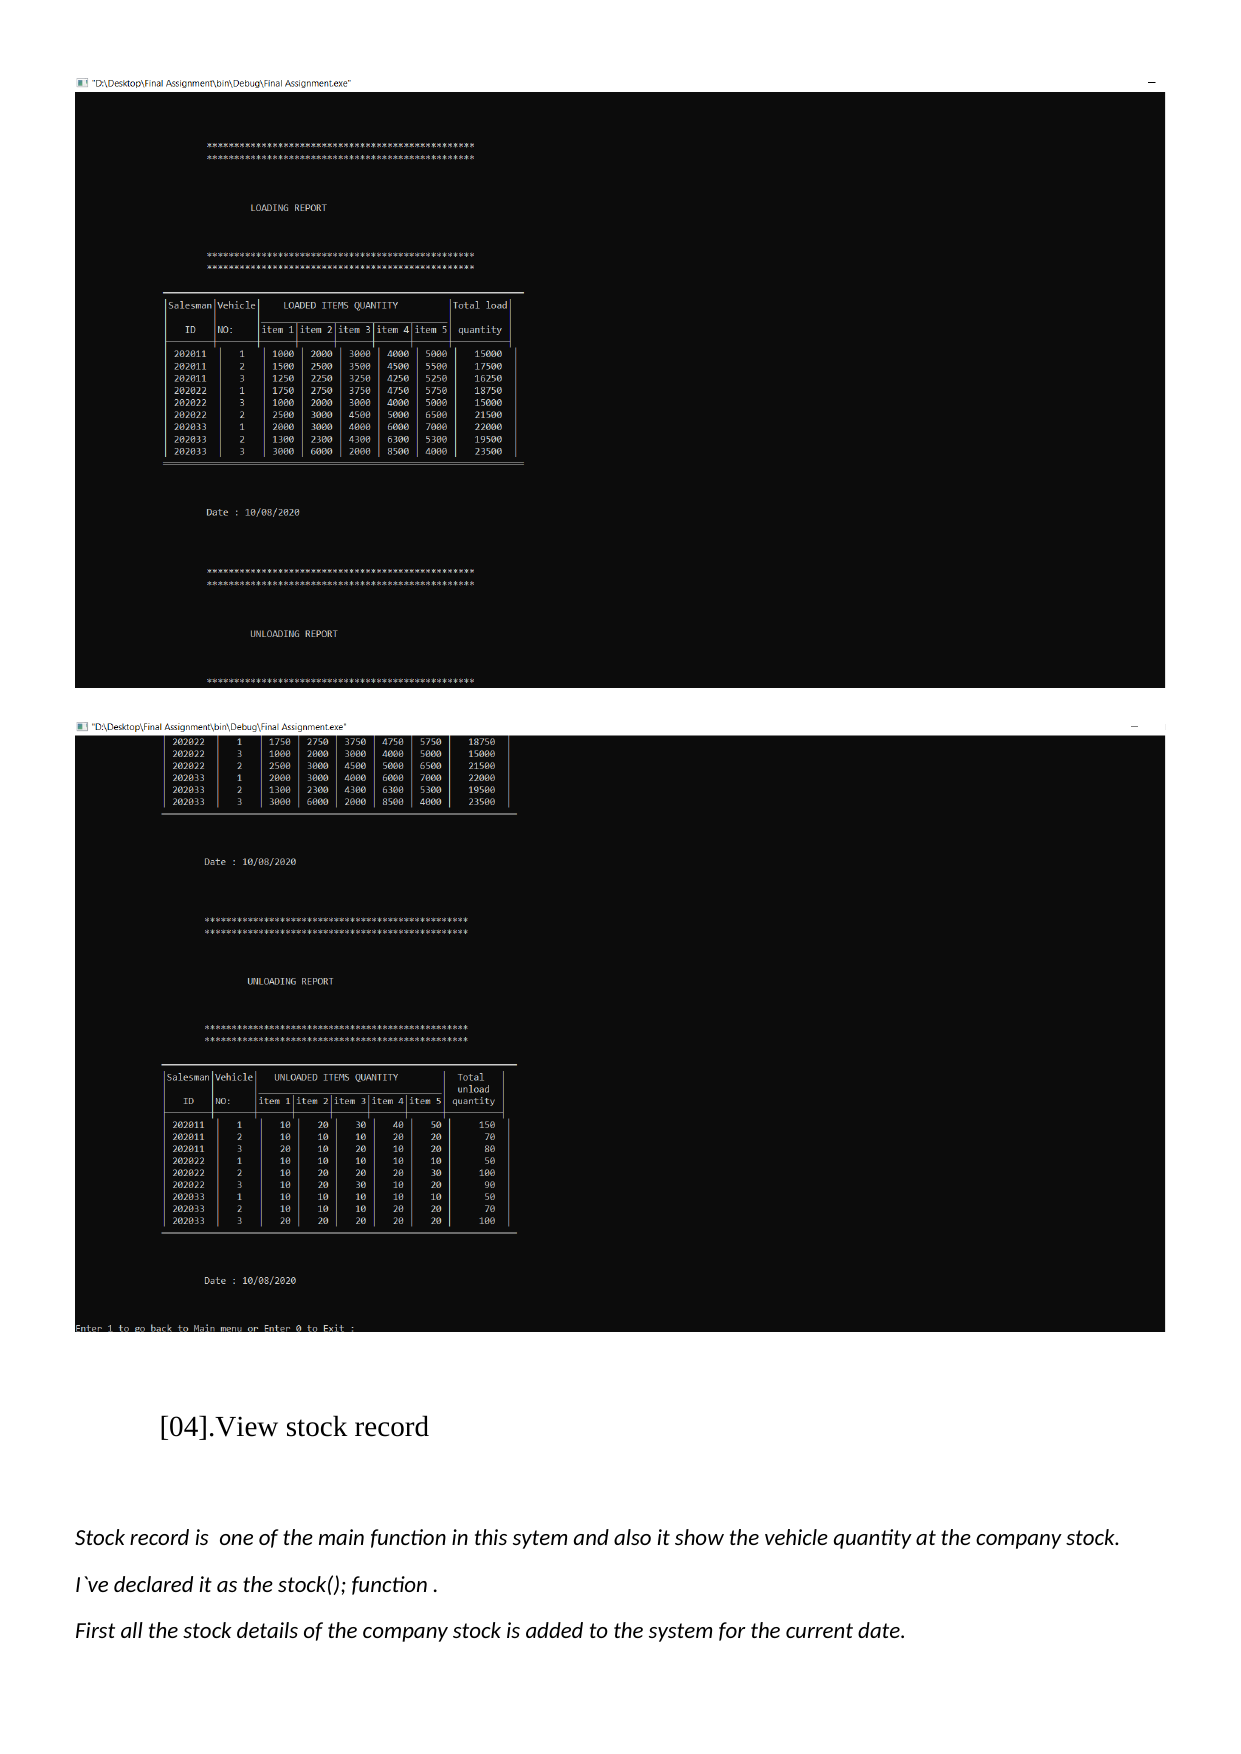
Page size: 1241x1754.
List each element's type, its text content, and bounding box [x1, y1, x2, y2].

text Stock record is one of the main function in this sytem and also it show the vehicle quantity at the company stock. [75, 1523, 1165, 1551]
text I`ve declared it as the stock(); function . [75, 1570, 1165, 1598]
picture [75, 75, 1166, 688]
text First all the stock details of the company stock is added to the system for the current date. [75, 1617, 1165, 1645]
list [04].View stock record [159, 1409, 1165, 1443]
picture [75, 718, 1166, 1332]
